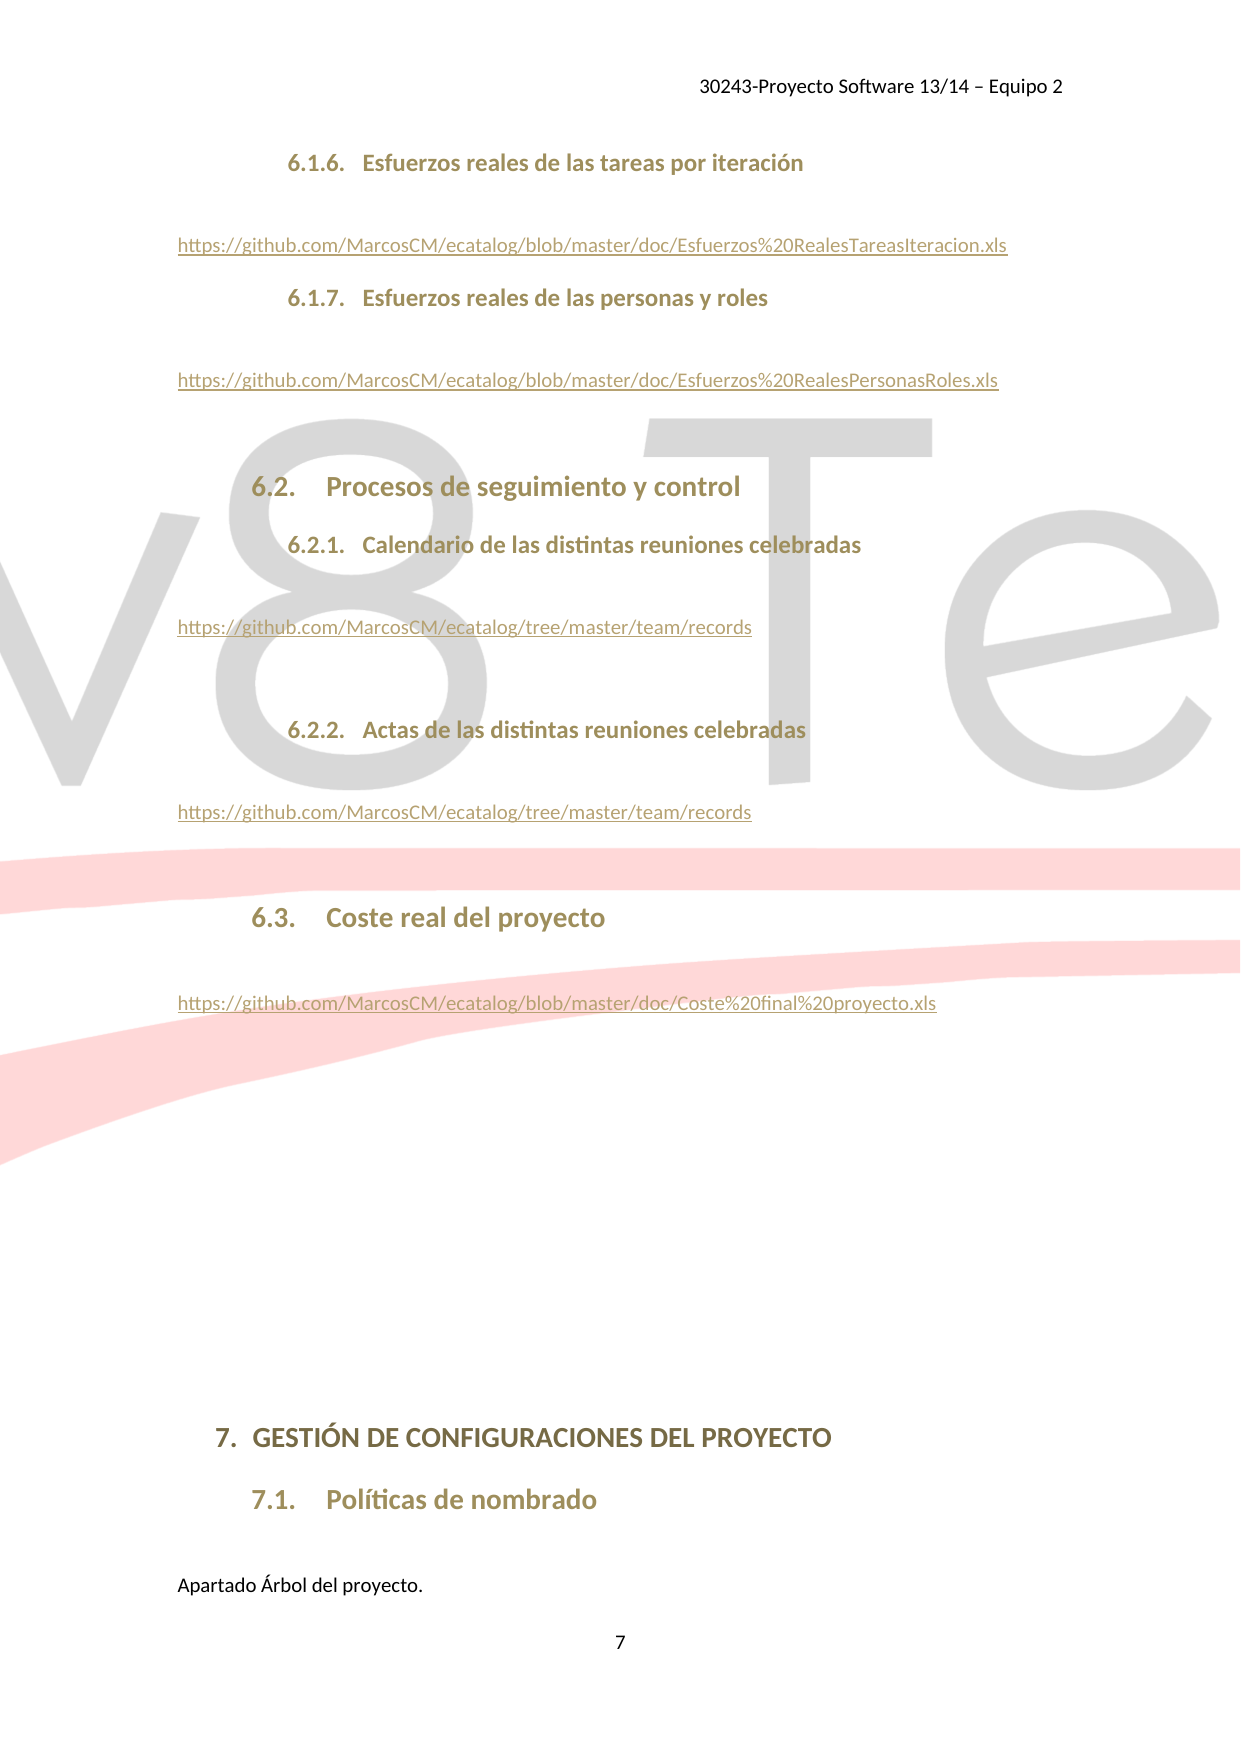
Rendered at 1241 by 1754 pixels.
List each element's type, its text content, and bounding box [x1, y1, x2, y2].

subtitle Coste real del proyecto [251, 899, 1063, 935]
subtitle Calendario de las distintas reuniones celebradas [287, 529, 1063, 560]
subtitle Gestión de configuraciones del proyecto [215, 1419, 1063, 1455]
text Apartado Árbol del proyecto. [177, 1572, 1063, 1598]
subtitle Esfuerzos reales de las tareas por iteración [287, 148, 1063, 178]
text https://github.com/MarcosCM/ecatalog/blob/master/doc/Esfuerzos%20RealesTareasIteracion.xls [177, 233, 1063, 258]
subtitle Procesos de seguimiento y control [251, 468, 1063, 503]
text https://github.com/MarcosCM/ecatalog/blob/master/doc/Esfuerzos%20RealesPersonasRoles.xls [177, 368, 1063, 393]
subtitle Actas de las distintas reuniones celebradas [287, 714, 1063, 745]
subtitle Esfuerzos reales de las personas y roles [287, 283, 1063, 313]
subtitle Políticas de nombrado [251, 1481, 1063, 1517]
text https://github.com/MarcosCM/ecatalog/tree/master/team/records [177, 799, 1063, 825]
text https://github.com/MarcosCM/ecatalog/tree/master/team/records [177, 614, 1063, 640]
text https://github.com/MarcosCM/ecatalog/blob/master/doc/Coste%20final%20proyecto.xls [177, 990, 1063, 1016]
